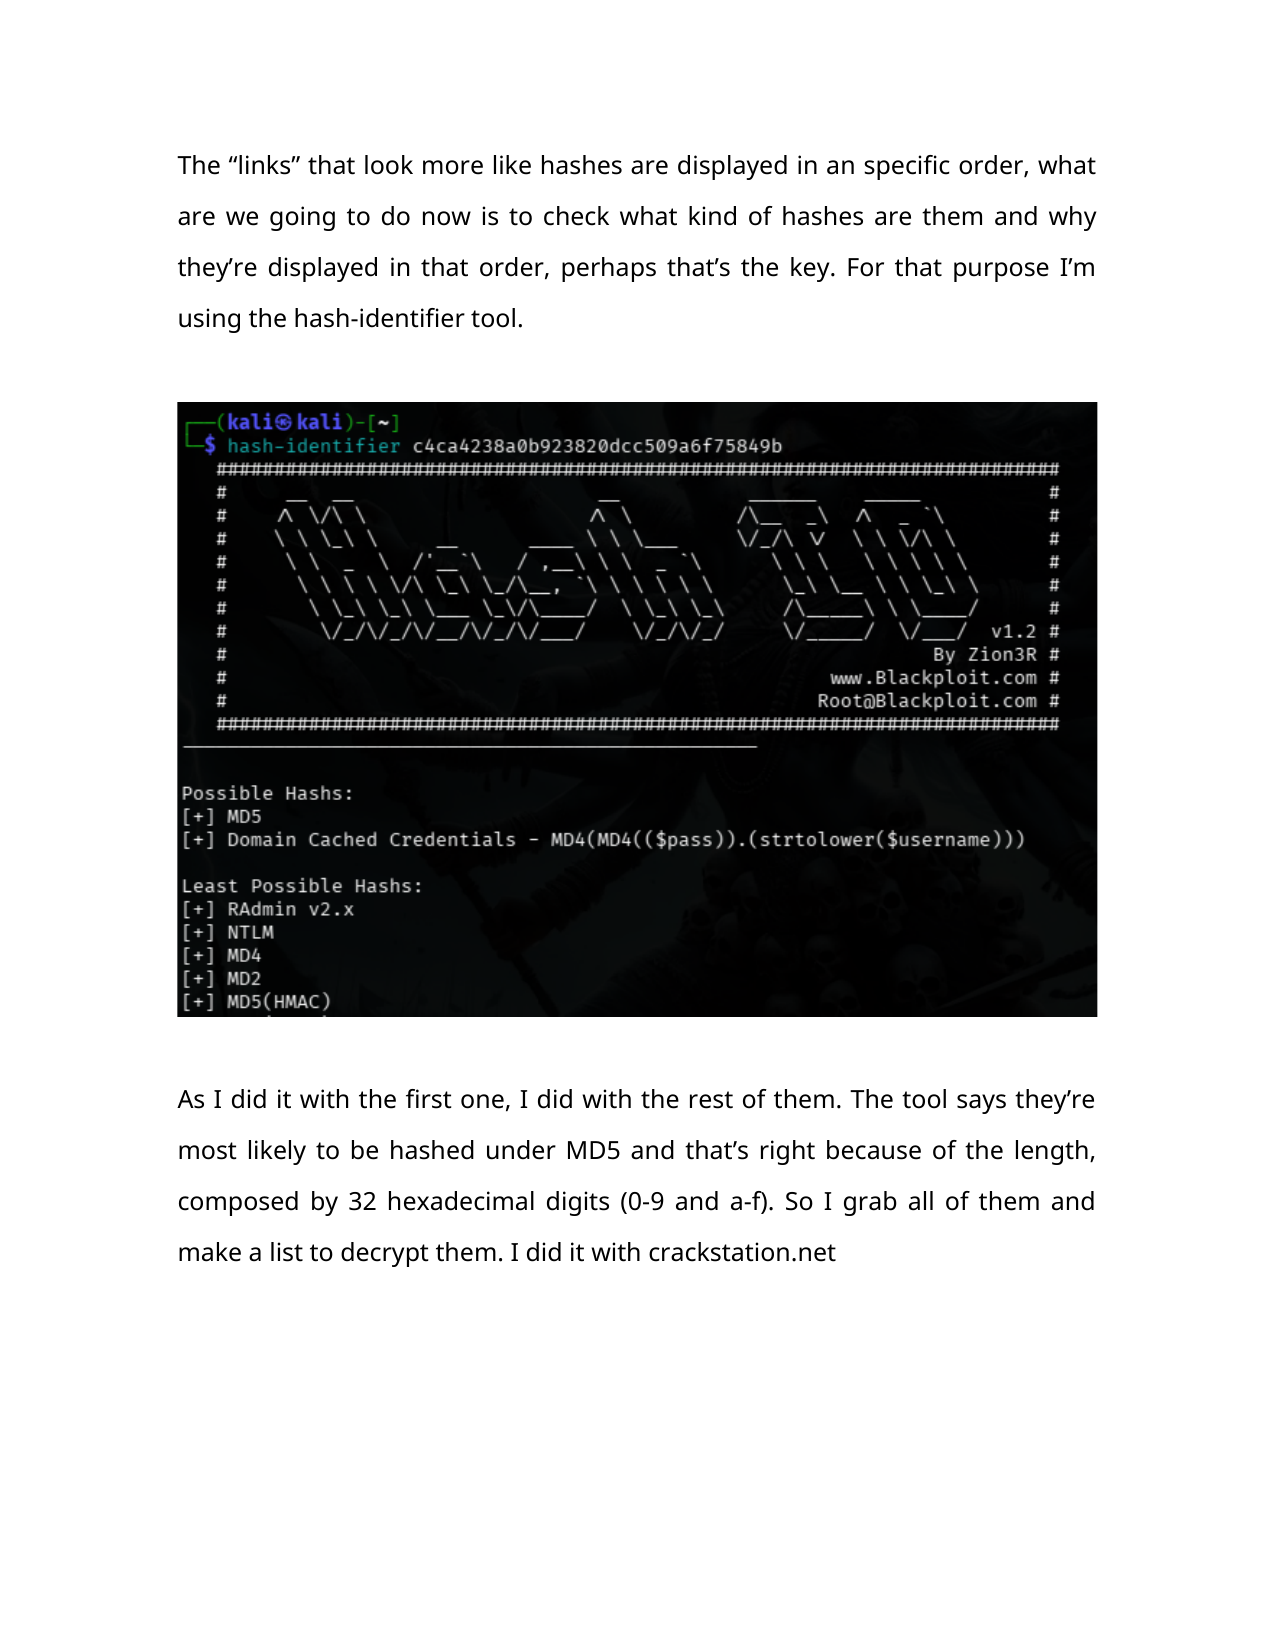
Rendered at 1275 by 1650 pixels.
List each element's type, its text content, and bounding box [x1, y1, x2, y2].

text As I did it with the first one, I did with the rest of them. The tool says they’re most likely to be hashed under MD5 and that’s right because of the length, composed by 32 hexadecimal digits (0-9 and a-f). So I grab all of them and make a list to decrypt them. I did it with crackstation.net [177, 1082, 1098, 1269]
text The “links” that look more like hashes are displayed in an specific order, what are we going to do now is to check what kind of hashes are them and why they’re displayed in that order, perhaps that’s the key. For that purpose I’m using the hash-identifier tool. [177, 148, 1098, 335]
picture [177, 402, 1098, 1017]
